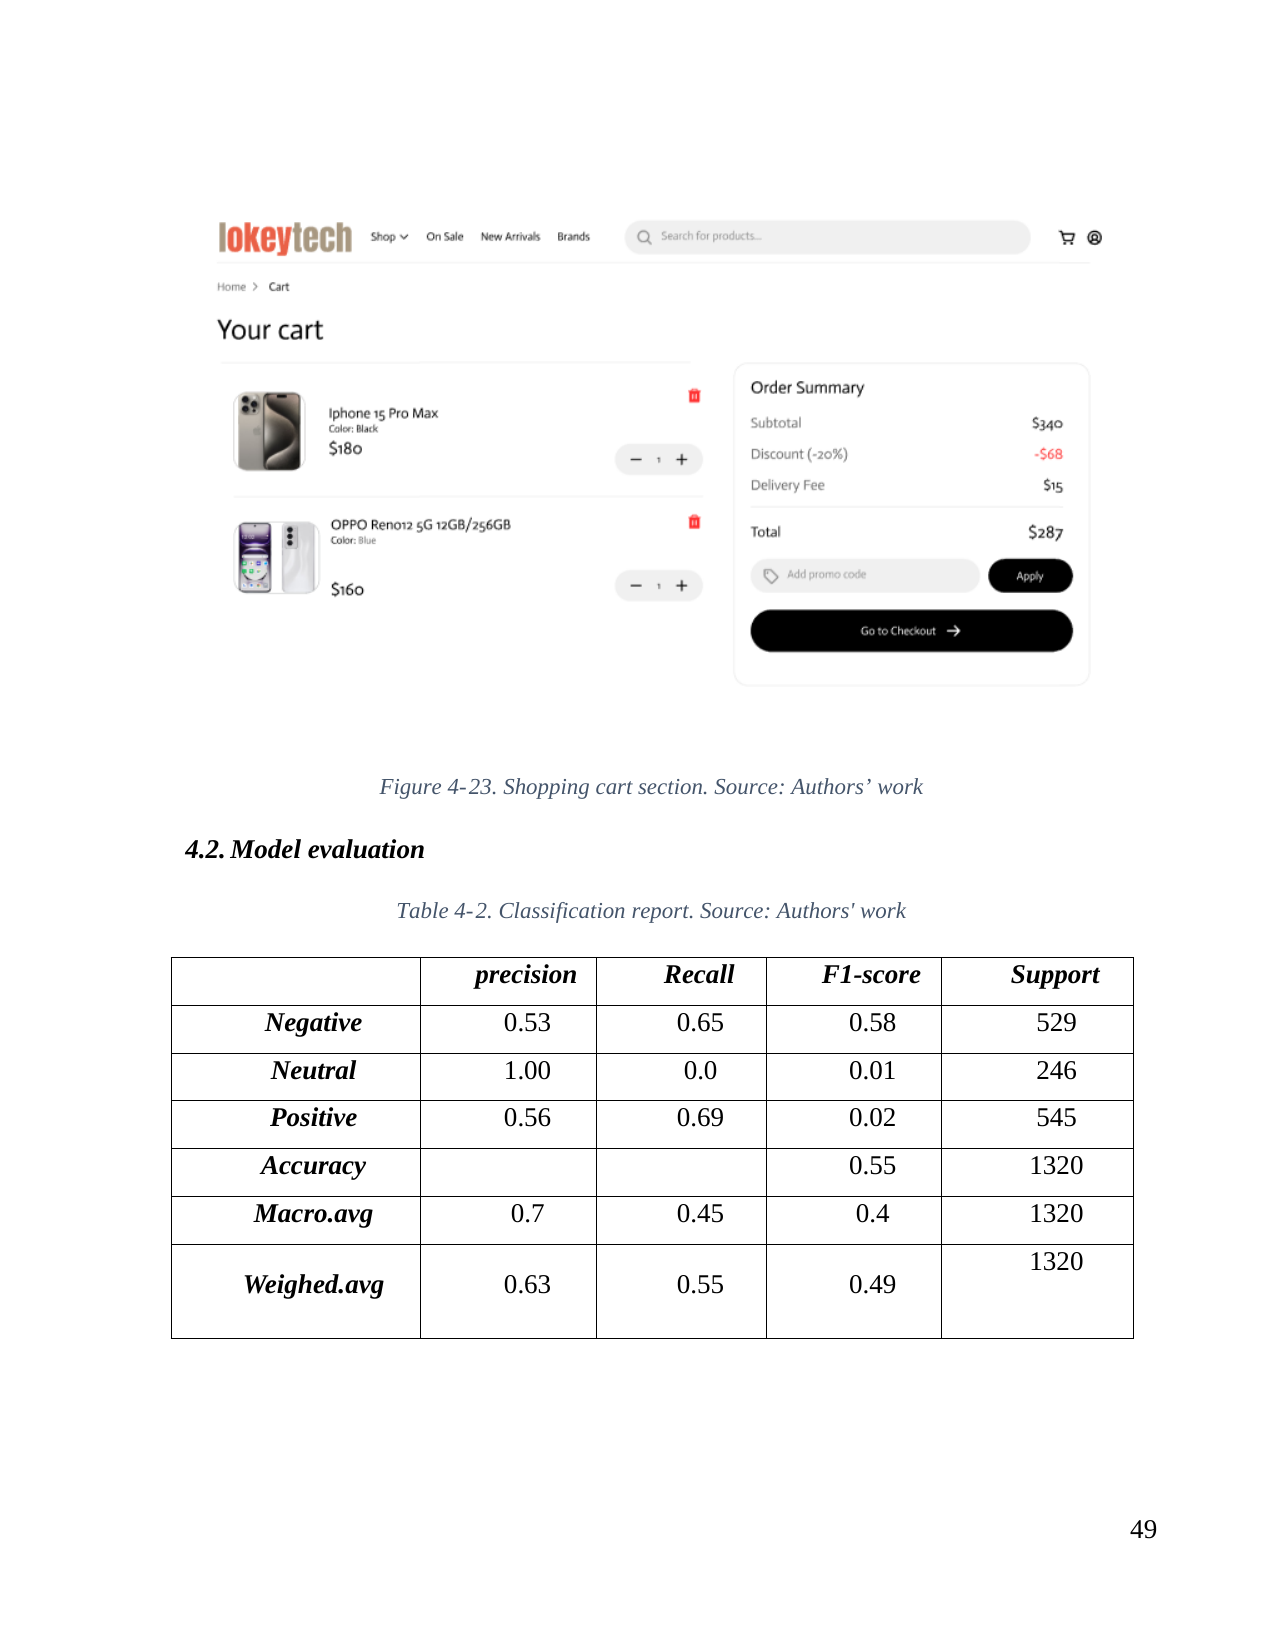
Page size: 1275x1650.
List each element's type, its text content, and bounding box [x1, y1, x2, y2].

table_cell Negative [172, 1006, 420, 1053]
table_cell 246 [942, 1054, 1133, 1100]
table_cell 1320 [942, 1245, 1133, 1338]
table_cell 0.7 [421, 1197, 596, 1243]
table_cell Accuracy [172, 1149, 420, 1196]
table_cell 0.01 [767, 1054, 941, 1100]
table_cell Positive [172, 1101, 420, 1148]
table_cell 1320 [942, 1149, 1133, 1196]
table_cell [597, 1149, 766, 1196]
table_cell 1.00 [421, 1054, 596, 1100]
table_cell 0.69 [597, 1101, 766, 1148]
table_cell 0.56 [421, 1101, 596, 1148]
table_cell 0.58 [767, 1006, 941, 1053]
table_cell 0.63 [421, 1245, 596, 1338]
table_header Recall [597, 958, 766, 1005]
table_cell 0.65 [597, 1006, 766, 1053]
table_header precision [421, 958, 596, 1005]
table_cell 0.02 [767, 1101, 941, 1148]
table_header F1-score [767, 958, 941, 1005]
table_cell 529 [942, 1006, 1133, 1053]
table_cell 0.53 [421, 1006, 596, 1053]
table_header [172, 958, 420, 1005]
table_cell 0.0 [597, 1054, 766, 1100]
table_cell 0.55 [597, 1245, 766, 1338]
table_cell 0.4 [767, 1197, 941, 1243]
table_header Support [942, 958, 1133, 1005]
table_cell 1320 [942, 1197, 1133, 1243]
list Model evaluation [185, 834, 1157, 865]
table_cell [421, 1149, 596, 1196]
table_cell 0.45 [597, 1197, 766, 1243]
table_cell Neutral [172, 1054, 420, 1100]
table_cell 0.55 [767, 1149, 941, 1196]
table_cell 545 [942, 1101, 1133, 1148]
table_cell Macro.avg [172, 1197, 420, 1243]
picture [147, 196, 1157, 742]
table_cell Weighed.avg [172, 1245, 420, 1338]
table_cell 0.49 [767, 1245, 941, 1338]
